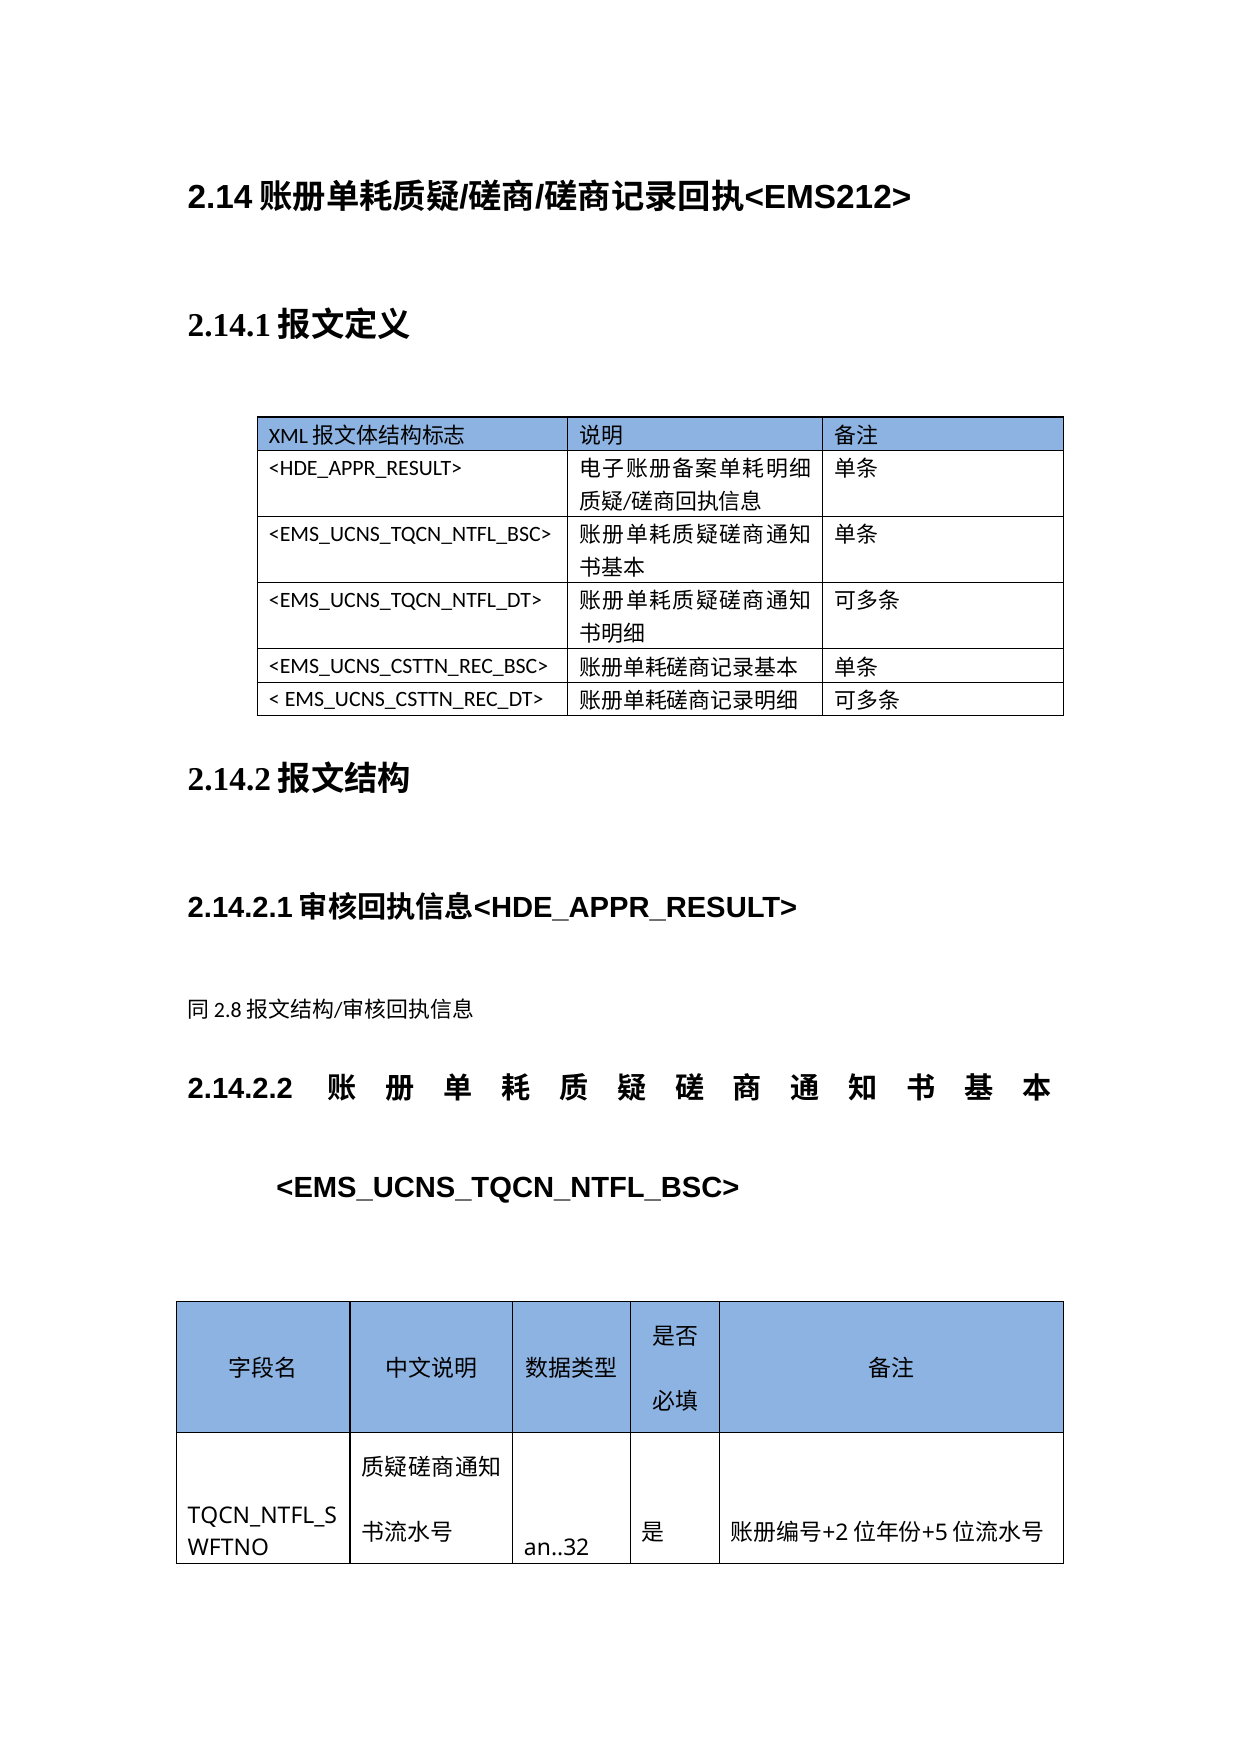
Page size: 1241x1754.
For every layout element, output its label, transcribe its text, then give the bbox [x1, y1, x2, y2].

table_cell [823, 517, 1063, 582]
subtitle 2.14账册单耗质疑/磋商/磋商记录回执<EMS212> [187, 162, 1053, 227]
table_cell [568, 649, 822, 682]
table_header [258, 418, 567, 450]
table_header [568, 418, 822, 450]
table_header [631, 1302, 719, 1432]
subtitle 2.14.2报文结构 [187, 743, 1053, 808]
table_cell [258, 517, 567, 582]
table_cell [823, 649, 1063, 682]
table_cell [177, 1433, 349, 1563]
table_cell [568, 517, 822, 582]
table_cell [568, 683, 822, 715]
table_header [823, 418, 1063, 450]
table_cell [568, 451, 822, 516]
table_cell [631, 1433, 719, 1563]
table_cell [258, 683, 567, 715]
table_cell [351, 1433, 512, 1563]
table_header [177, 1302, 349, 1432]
subtitle 2.14.2.2账册单耗质疑磋商通知书基本<EMS_UCNS_TQCN_NTFL_BSC> [187, 1053, 1053, 1219]
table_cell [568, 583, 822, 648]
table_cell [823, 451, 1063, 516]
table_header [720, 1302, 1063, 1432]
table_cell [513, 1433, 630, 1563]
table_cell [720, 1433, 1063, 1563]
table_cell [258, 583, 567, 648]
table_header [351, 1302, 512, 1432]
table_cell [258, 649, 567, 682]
subtitle 2.14.2.1审核回执信息<HDE_APPR_RESULT> [187, 872, 1053, 937]
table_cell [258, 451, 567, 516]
text 同2.8 报文结构/审核回执信息 [187, 991, 1053, 1024]
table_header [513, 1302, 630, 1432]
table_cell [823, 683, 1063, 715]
subtitle 2.14.1报文定义 [187, 289, 1053, 354]
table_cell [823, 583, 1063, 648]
